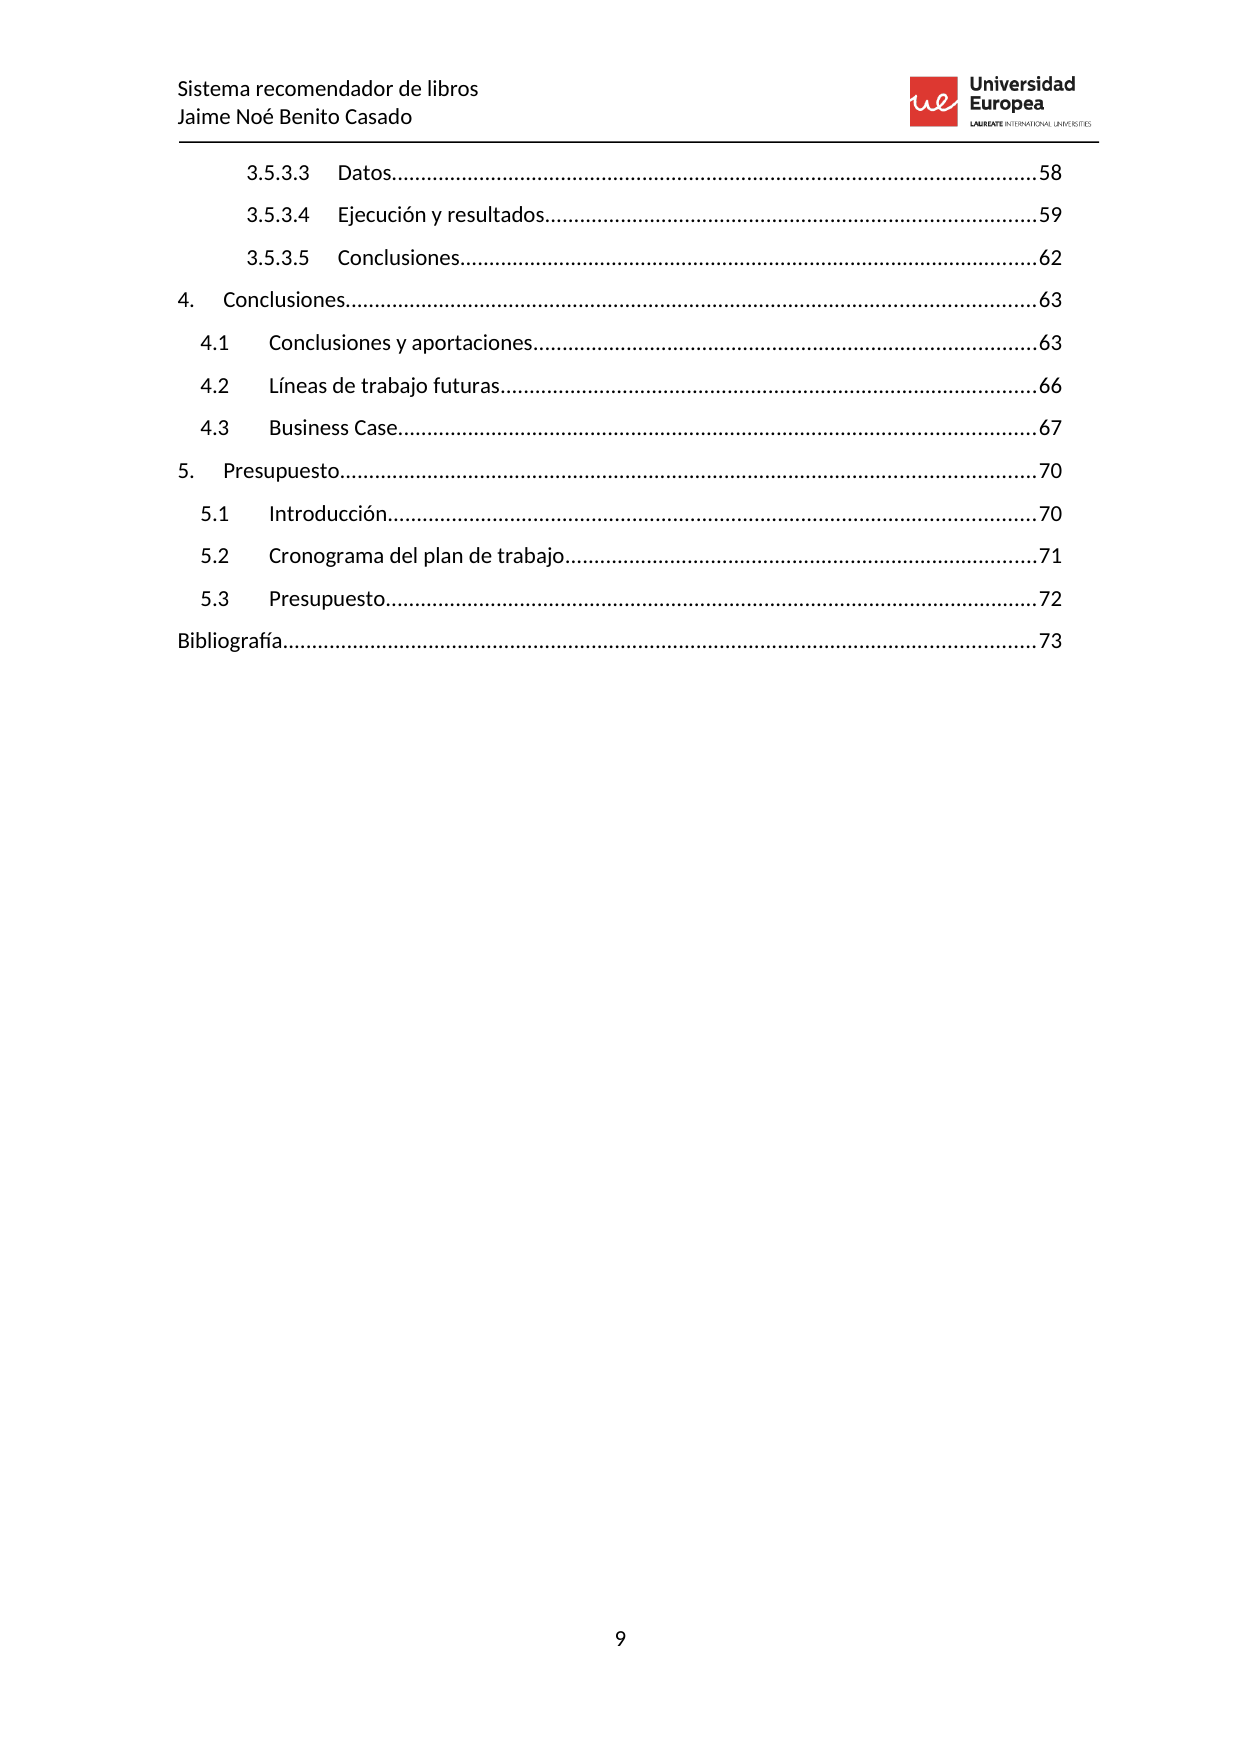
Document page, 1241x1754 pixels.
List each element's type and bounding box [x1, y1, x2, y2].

picture [907, 75, 1093, 128]
